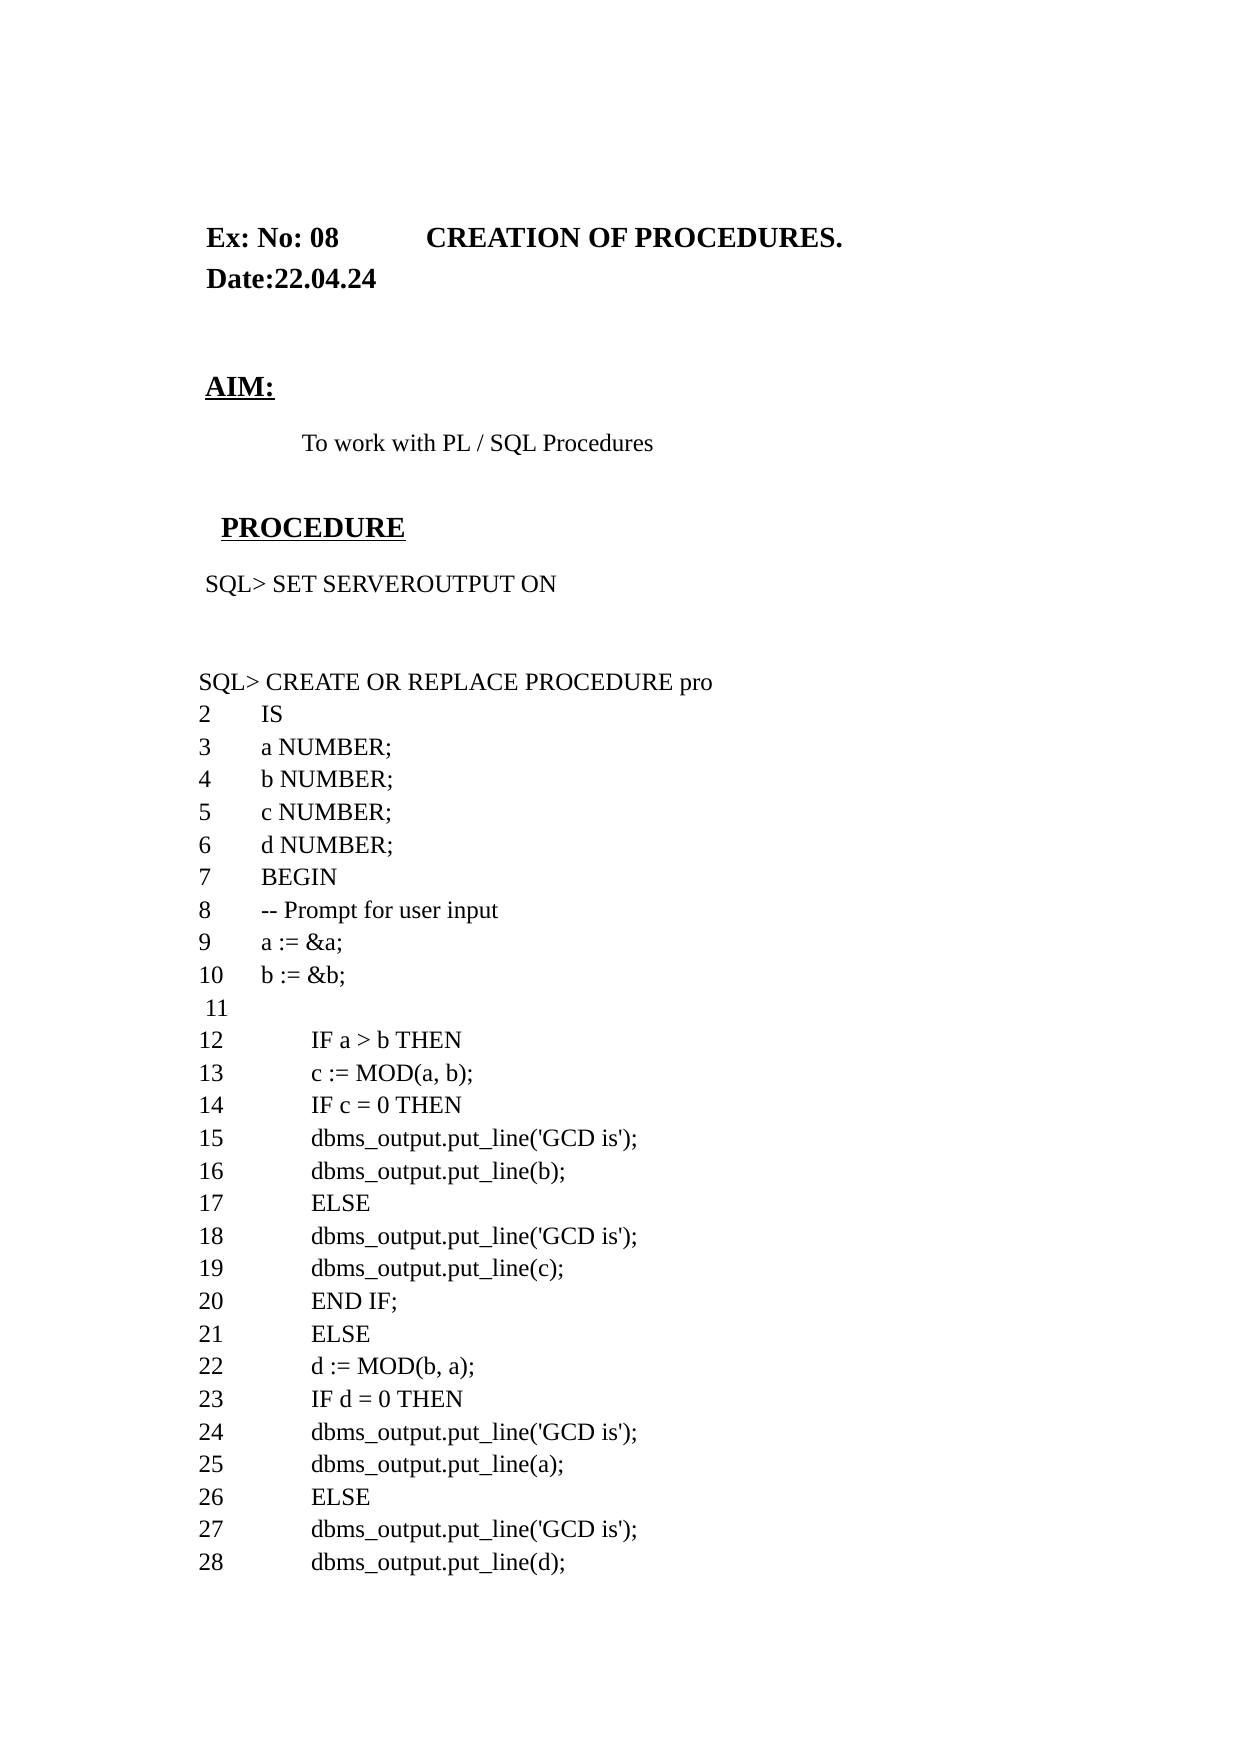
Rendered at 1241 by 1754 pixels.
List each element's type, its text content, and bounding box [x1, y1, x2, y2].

list IF d = 0 THEN [198, 1384, 1087, 1413]
list dbms_output.put_line(b); [198, 1156, 1087, 1184]
subtitle Date:22.04.24 [141, 262, 1137, 295]
list d := MOD(b, a); [198, 1351, 1087, 1380]
list a := &a; [198, 927, 1087, 956]
list c NUMBER; [198, 797, 1087, 826]
list dbms_output.put_line('GCD is'); [198, 1221, 1087, 1250]
list IF c = 0 THEN [198, 1091, 1087, 1119]
list IS [198, 699, 1087, 728]
list b := &b; [198, 960, 1087, 989]
list ELSE [198, 1188, 1087, 1217]
text Ex: No: 08 CREATION OF PROCEDURES. [141, 220, 1178, 254]
list d NUMBER; [198, 830, 1087, 858]
list IF a > b THEN [198, 1025, 1087, 1054]
list -- Prompt for user input [198, 895, 1087, 924]
list c := MOD(a, b); [198, 1058, 1087, 1087]
list ELSE [198, 1482, 1087, 1511]
list dbms_output.put_line(a); [198, 1449, 1087, 1478]
text SQL> CREATE OR REPLACE PROCEDURE pro [198, 667, 1087, 695]
text 11 [198, 993, 1087, 1021]
list dbms_output.put_line('GCD is'); [198, 1417, 1087, 1445]
list b NUMBER; [198, 764, 1087, 793]
list dbms_output.put_line(c); [198, 1253, 1087, 1282]
text SQL> SET SERVEROUTPUT ON [205, 569, 1087, 597]
list a NUMBER; [198, 732, 1087, 761]
list ELSE [198, 1319, 1087, 1347]
list dbms_output.put_line(d); [198, 1547, 1087, 1576]
text To work with PL / SQL Procedures [221, 428, 1087, 457]
list dbms_output.put_line('GCD is'); [198, 1514, 1087, 1543]
list BEGIN [198, 862, 1087, 891]
list dbms_output.put_line('GCD is'); [198, 1123, 1087, 1152]
list END IF; [198, 1286, 1087, 1315]
text PROCEDURE [221, 511, 1178, 544]
text AIM: [205, 369, 1178, 402]
